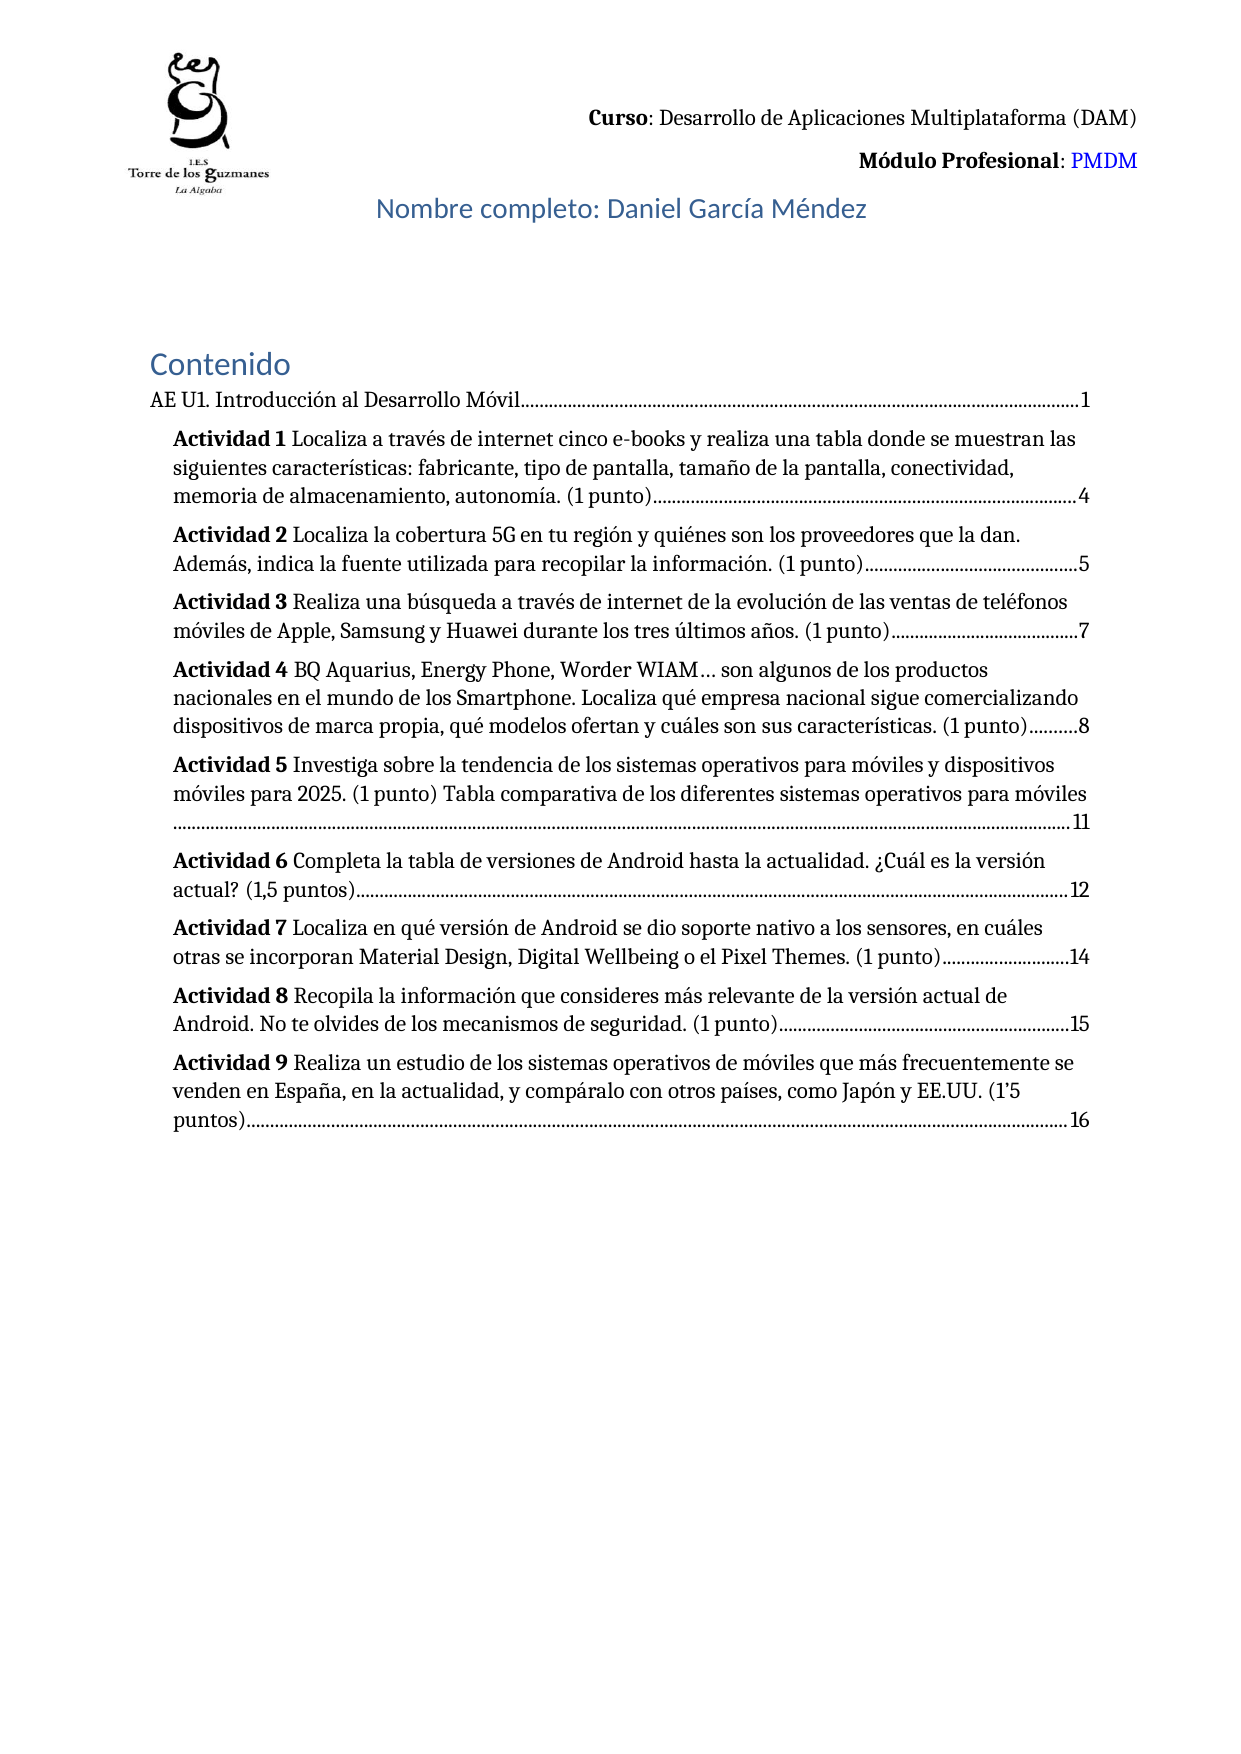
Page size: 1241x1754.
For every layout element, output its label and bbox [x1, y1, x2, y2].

picture [118, 39, 289, 205]
